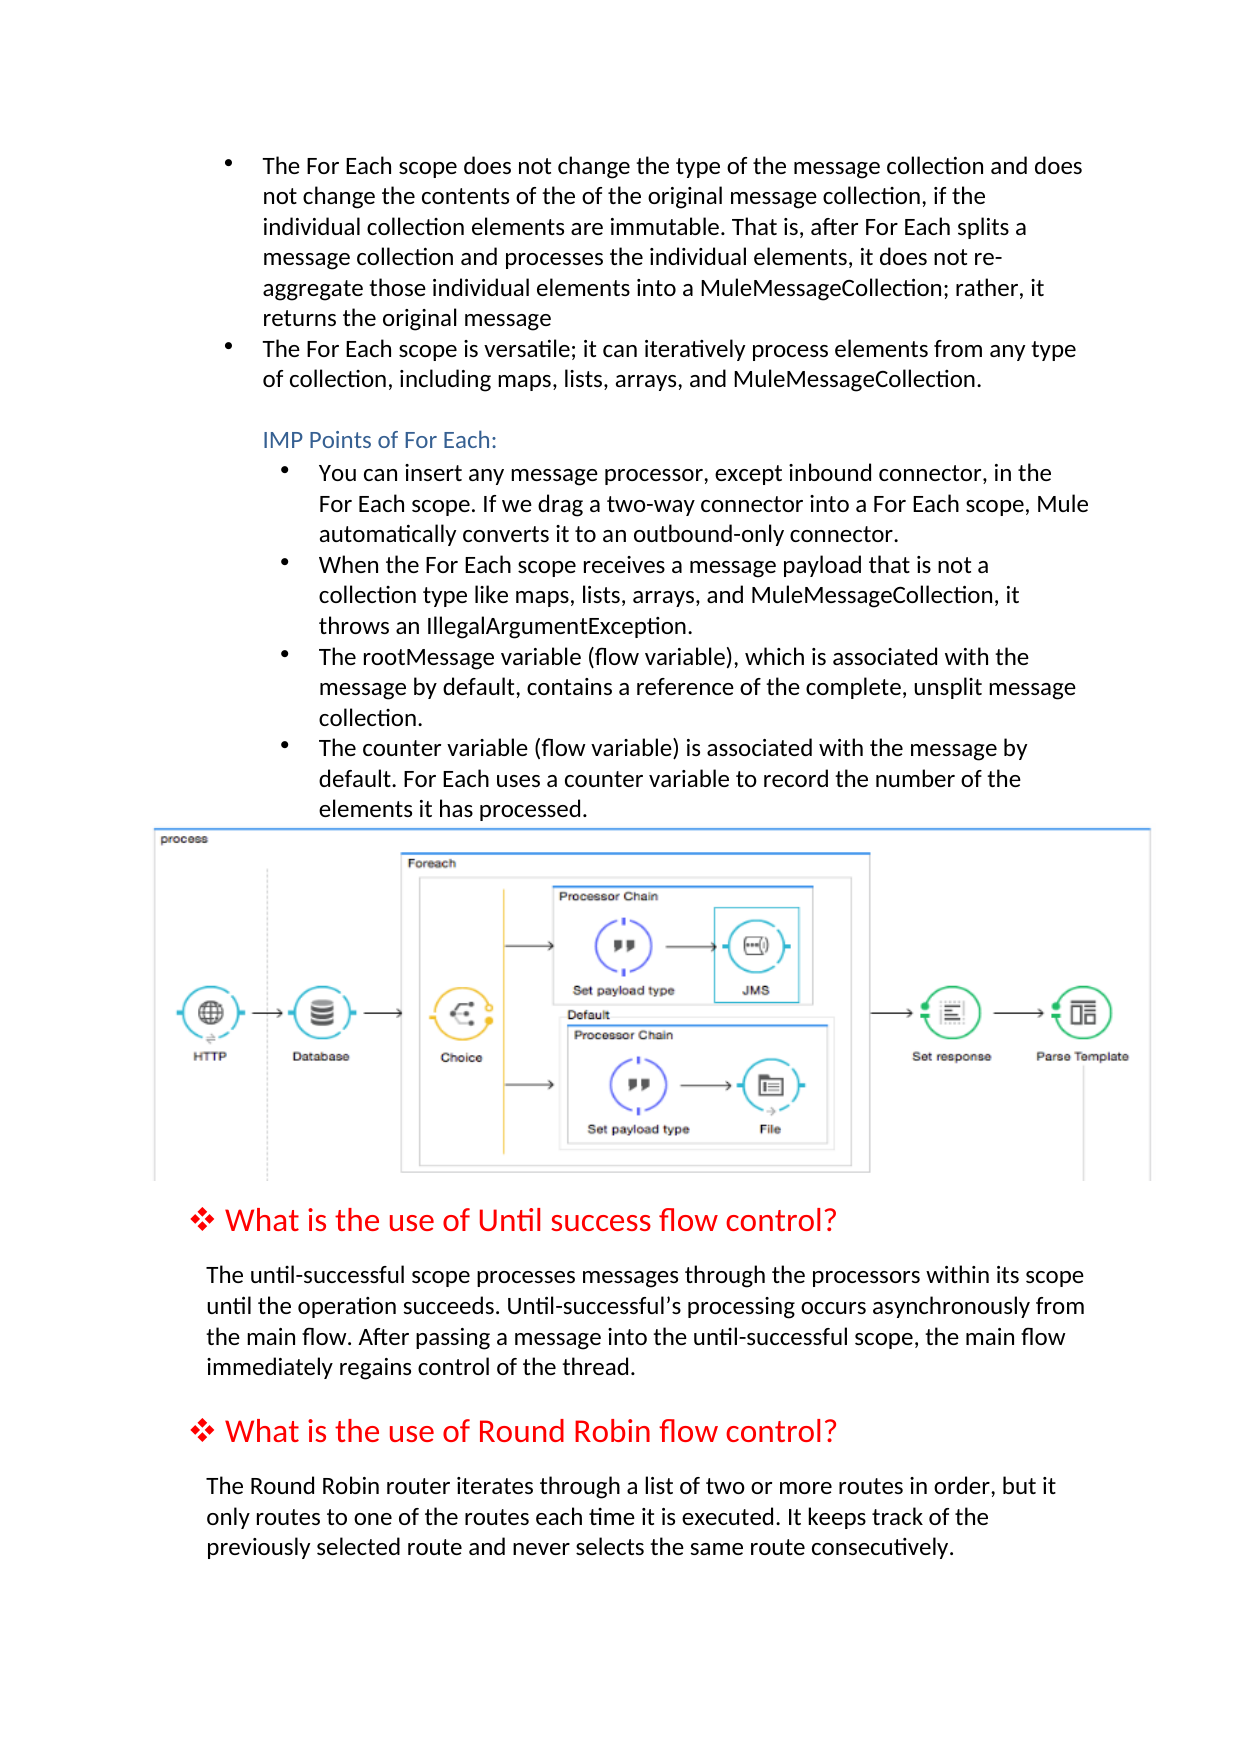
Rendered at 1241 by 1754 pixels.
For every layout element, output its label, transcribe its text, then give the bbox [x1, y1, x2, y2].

picture [150, 823, 1157, 1181]
list The For Each scope does not change the type of the message collection and does not change the contents of the of the original message collection, if the individual collection elements are immutable. That is, after For Each splits a message collection and processes the individual elements, it does not re-aggregate those individual elements into a MuleMessageCollection; rather, it returns the original message [225, 150, 1090, 333]
text The until-successful scope processes messages through the processors within its scope until the operation succeeds. Until-successful’s processing occurs asynchronously from the main flow. After passing a message into the until-successful scope, the main flow immediately regains control of the thread. [206, 1260, 1090, 1382]
list You can insert any message processor, except inbound connector, in the For Each scope. If we drag a two-way connector into a For Each scope, Mule automatically converts it to an outbound-only connector. [281, 458, 1090, 549]
list What is the use of Until success flow control? [187, 1199, 1090, 1240]
list What is the use of Round Robin flow control? [187, 1410, 1090, 1451]
list The counter variable (flow variable) is associated with the message by default. For Each uses a counter variable to record the number of the elements it has processed. [281, 732, 1090, 823]
list When the For Each scope receives a message payload that is not a collection type like maps, lists, arrays, and MuleMessageCollection, it throws an IllegalArgumentException. [281, 549, 1090, 641]
text The Round Robin router iterates through a list of two or more routes in order, but it only routes to one of the routes each time it is executed. It keeps track of the previously selected route and never selects the same route consecutively. [206, 1470, 1090, 1562]
list The For Each scope is versatile; it can iteratively process elements from any type of collection, including maps, lists, arrays, and MuleMessageCollection. [225, 333, 1090, 394]
subtitle IMP Points of For Each: [262, 425, 1090, 455]
list The rootMessage variable (flow variable), which is associated with the message by default, contains a reference of the complete, unsplit message collection. [281, 641, 1090, 732]
